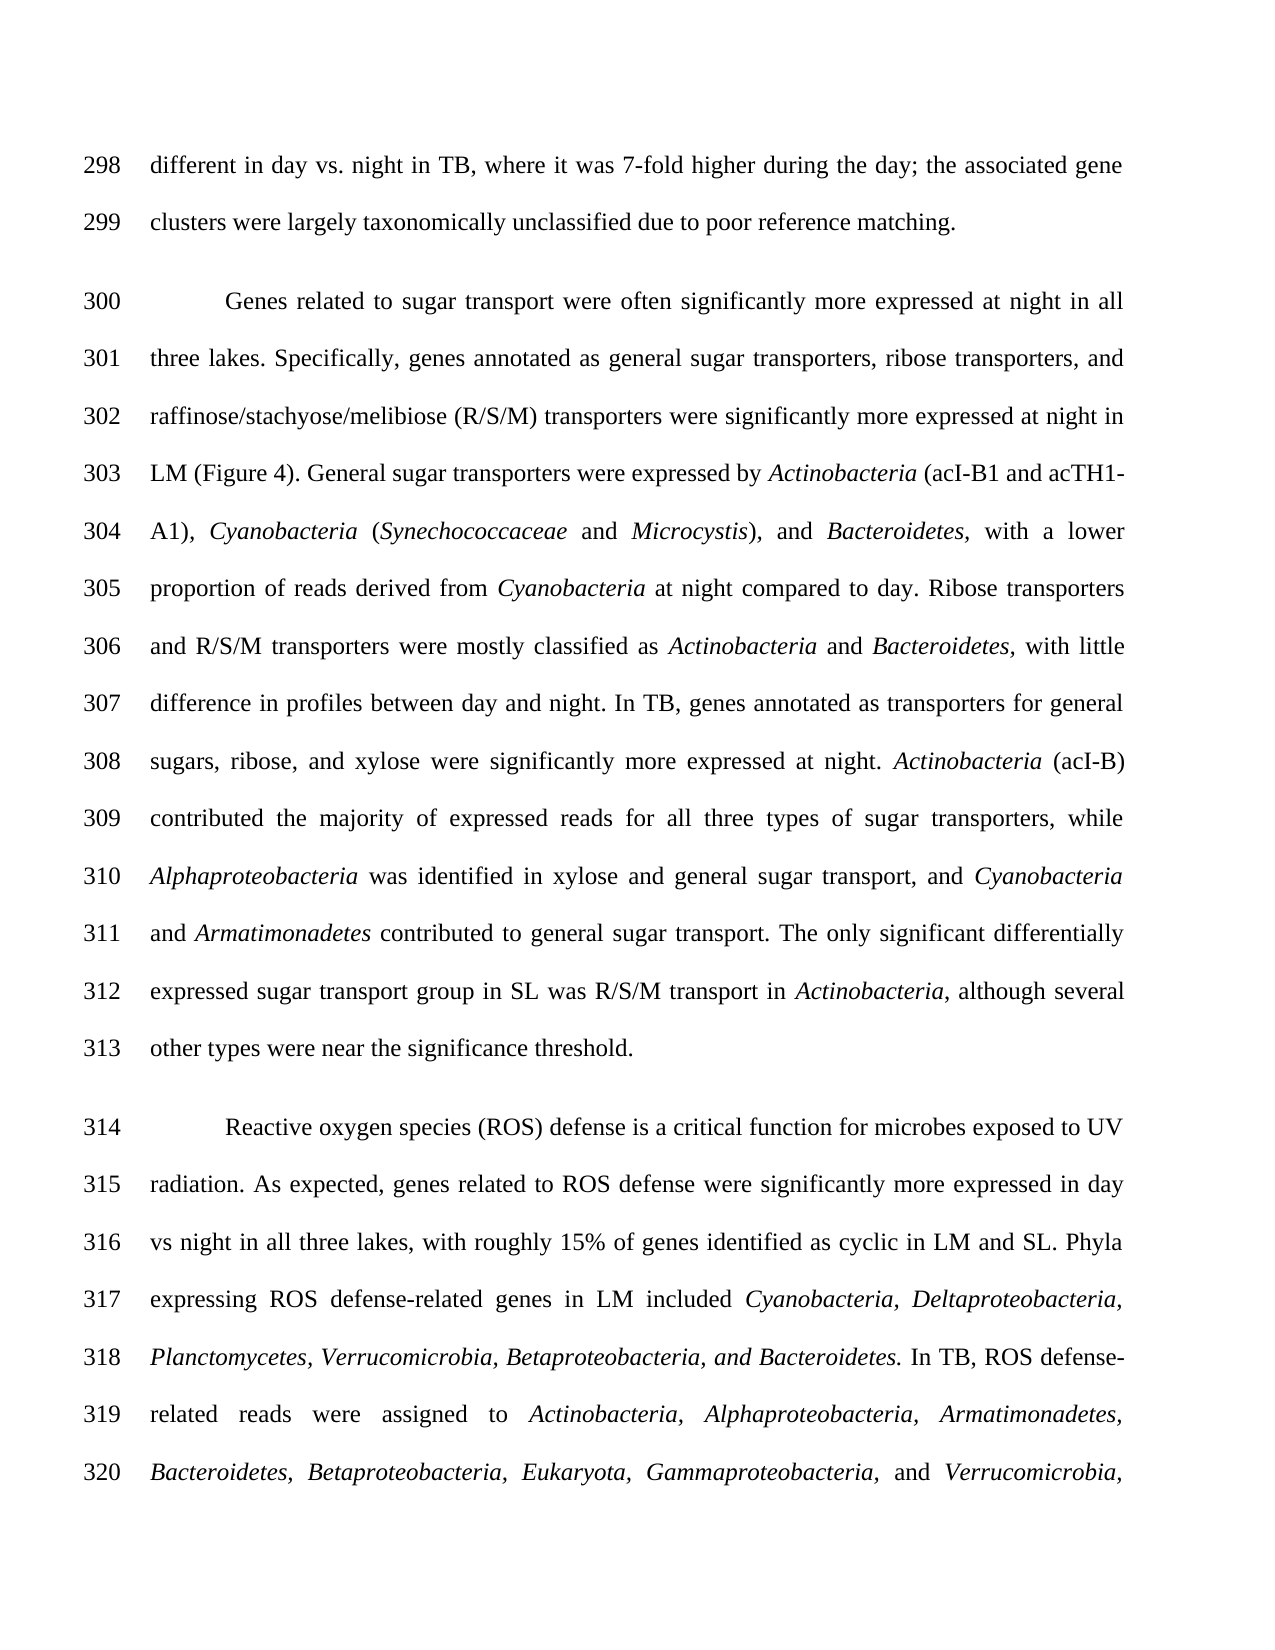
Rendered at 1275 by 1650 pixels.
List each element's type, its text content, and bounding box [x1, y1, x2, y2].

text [150, 1112, 1125, 1485]
text Genes related to sugar transport were often significantly more expressed at night in all three lakes. Specifically, genes annotated as general sugar transporters, ribose transporters, and raffinose/stachyose/melibiose (R/S/M) transporters were significantly more expressed at night in LM (Figure 4). General sugar transporters were expressed by Actinobacteria (acI-B1 and acTH1-A1), Cyanobacteria (Synechococcaceae and Microcystis), and Bacteroidetes, with a lower proportion of reads derived from Cyanobacteria at night compared to day. Ribose transporters and R/S/M transporters were mostly classified as Actinobacteria and Bacteroidetes, with little difference in profiles between day and night. In TB, genes annotated as transporters for general sugars, ribose, and xylose were significantly more expressed at night. Actinobacteria (acI-B) contributed the majority of expressed reads for all three types of sugar transporters, while Alphaproteobacteria was identified in xylose and general sugar transport, and Cyanobacteria and Armatimonadetes contributed to general sugar transport. The only significant differentially expressed sugar transport group in SL was R/S/M transport in Actinobacteria, although several other types were near the significance threshold. [150, 286, 1125, 1062]
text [150, 150, 1125, 236]
